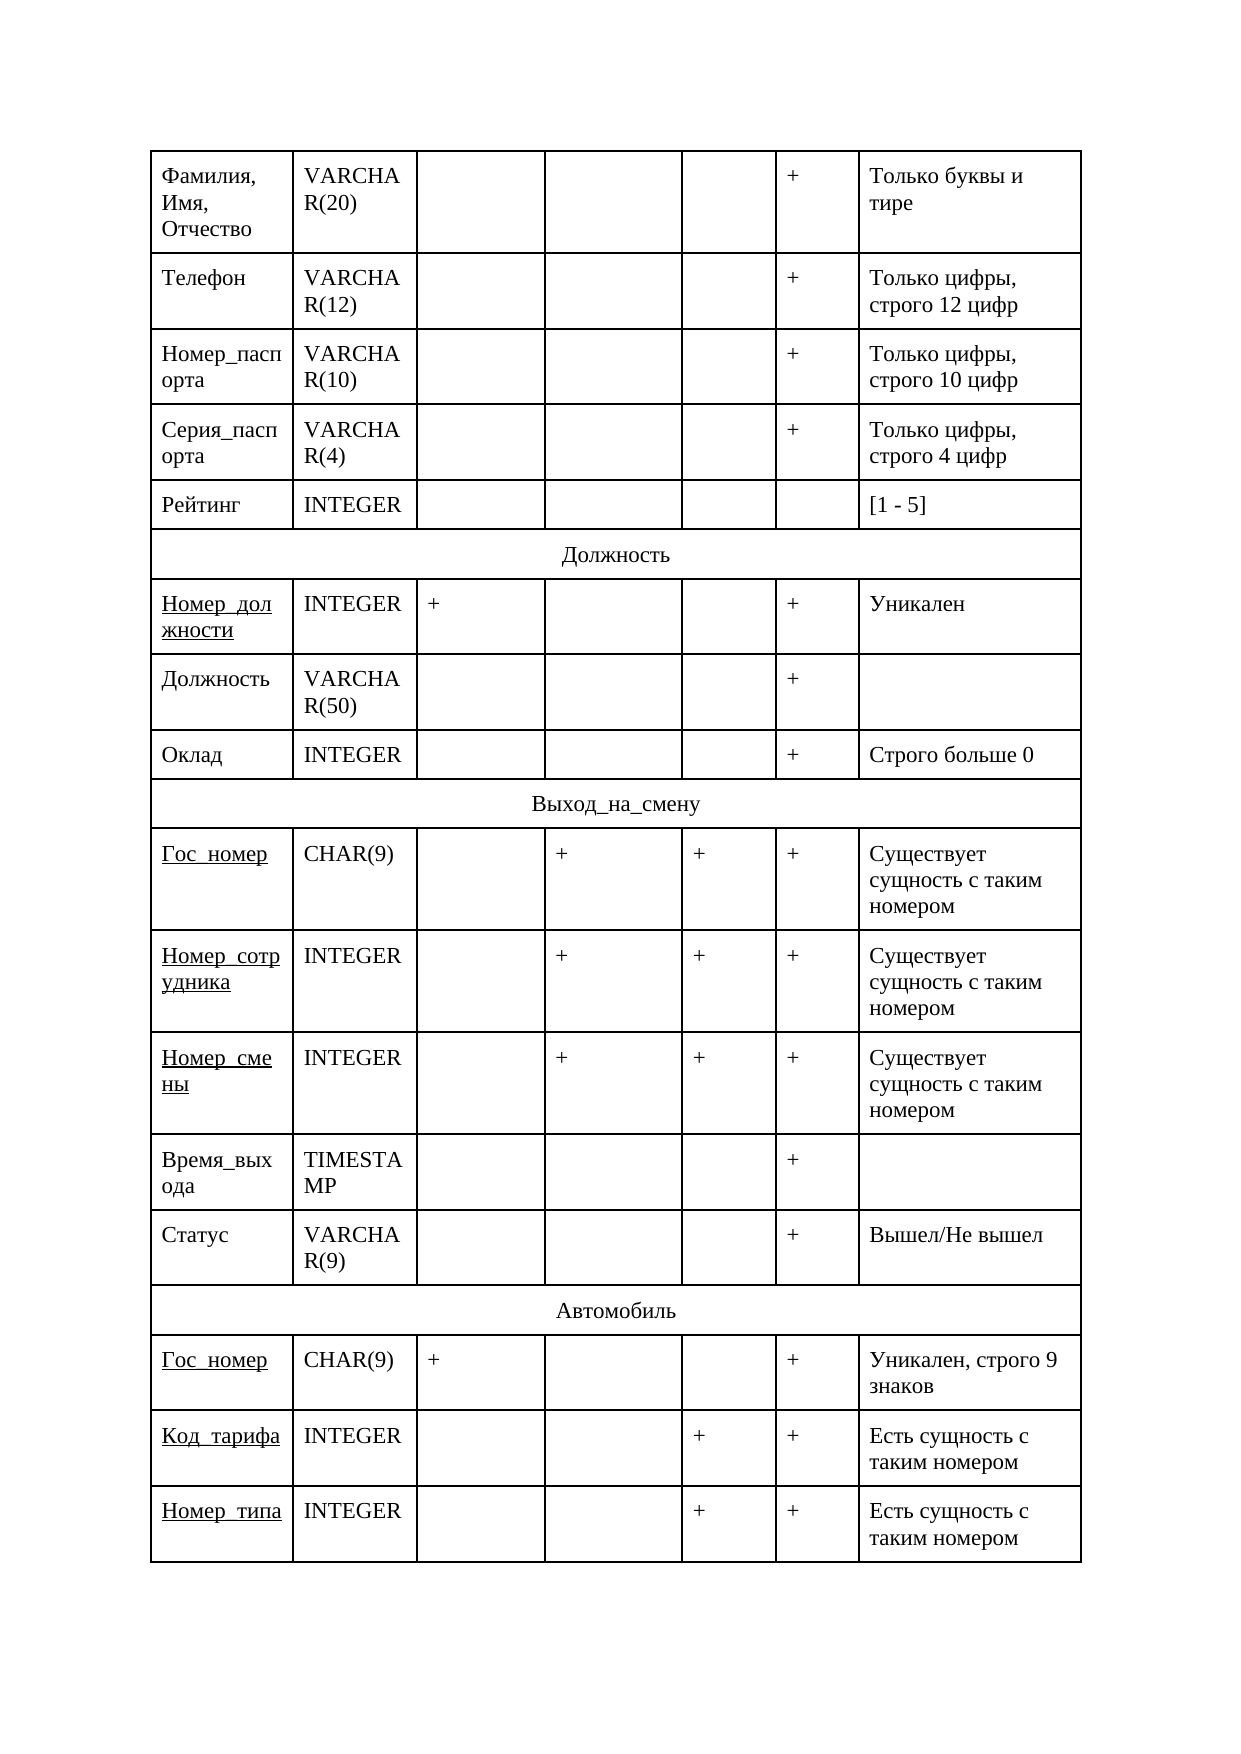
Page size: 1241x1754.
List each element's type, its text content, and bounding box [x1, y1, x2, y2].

table_cell + [777, 152, 858, 252]
table_cell [683, 580, 775, 653]
table_cell VARCHAR(20) [294, 152, 416, 252]
table_cell [418, 655, 544, 729]
table_cell + [418, 1336, 544, 1409]
table_cell Гос_номер [152, 1336, 292, 1409]
table_cell Существует сущность с таким номером [860, 931, 1080, 1031]
table_cell VARCHAR(4) [294, 405, 416, 479]
table_cell [683, 254, 775, 328]
table_cell Телефон [152, 254, 292, 328]
table_cell Только цифры, строго 10 цифр [860, 330, 1080, 403]
table_cell [546, 405, 681, 479]
table_cell + [777, 731, 858, 778]
table_cell + [777, 405, 858, 479]
table_cell [418, 731, 544, 778]
table_cell [546, 152, 681, 252]
table_cell Существует сущность с таким номером [860, 829, 1080, 929]
table_cell Серия_паспорта [152, 405, 292, 479]
table_cell Номер_должности [152, 580, 292, 653]
table_cell [418, 1033, 544, 1133]
table_cell + [777, 1211, 858, 1284]
table_cell [546, 1336, 681, 1409]
table_cell [418, 931, 544, 1031]
table_cell Должность [152, 530, 1080, 577]
table_cell + [777, 1487, 858, 1561]
table_cell + [777, 580, 858, 653]
table_cell [546, 254, 681, 328]
table_cell TIMESTAMP [294, 1135, 416, 1209]
table_cell [546, 1135, 681, 1209]
table_cell [860, 655, 1080, 729]
table_cell + [683, 1411, 775, 1485]
table_cell INTEGER [294, 1411, 416, 1485]
table_cell + [777, 655, 858, 729]
table_cell [546, 580, 681, 653]
table_cell VARCHAR(10) [294, 330, 416, 403]
table_cell [683, 1135, 775, 1209]
table_cell Вышел/Не вышел [860, 1211, 1080, 1284]
table_cell [546, 330, 681, 403]
table_cell Автомобиль [152, 1286, 1080, 1334]
table_cell + [777, 1411, 858, 1485]
table_cell INTEGER [294, 1033, 416, 1133]
table_cell VARCHAR(50) [294, 655, 416, 729]
table_cell + [777, 1336, 858, 1409]
table_cell [418, 1487, 544, 1561]
table_cell [546, 731, 681, 778]
table_cell + [546, 1033, 681, 1133]
table_cell [418, 1135, 544, 1209]
table_cell + [777, 254, 858, 328]
table_cell Фамилия, Имя, Отчество [152, 152, 292, 252]
table_cell [418, 1211, 544, 1284]
table_cell [683, 330, 775, 403]
table_cell + [777, 1135, 858, 1209]
table_cell Только цифры, строго 12 цифр [860, 254, 1080, 328]
table_cell INTEGER [294, 731, 416, 778]
table_cell Время_выхода [152, 1135, 292, 1209]
table_cell [860, 1135, 1080, 1209]
table_cell [546, 1411, 681, 1485]
table_cell CHAR(9) [294, 829, 416, 929]
table_cell [418, 254, 544, 328]
table_cell [683, 731, 775, 778]
table_cell + [683, 829, 775, 929]
table_cell [683, 1336, 775, 1409]
table_cell INTEGER [294, 931, 416, 1031]
table_cell CHAR(9) [294, 1336, 416, 1409]
table_cell [418, 829, 544, 929]
table_cell Уникален, строго 9 знаков [860, 1336, 1080, 1409]
table_cell [418, 405, 544, 479]
table_cell Должность [152, 655, 292, 729]
table_cell Есть сущность с таким номером [860, 1487, 1080, 1561]
table_cell [683, 481, 775, 528]
table_cell [546, 655, 681, 729]
table_cell [546, 481, 681, 528]
table_cell [418, 1411, 544, 1485]
table_cell + [418, 580, 544, 653]
table_cell [777, 481, 858, 528]
table_cell Статус [152, 1211, 292, 1284]
table_cell [683, 1211, 775, 1284]
table_cell Номер_паспорта [152, 330, 292, 403]
table_cell + [777, 330, 858, 403]
table_cell + [777, 829, 858, 929]
table_cell Гос_номер [152, 829, 292, 929]
table_cell [683, 655, 775, 729]
table_cell [1 - 5] [860, 481, 1080, 528]
table_cell Существует сущность с таким номером [860, 1033, 1080, 1133]
table_cell [418, 152, 544, 252]
table_cell Уникален [860, 580, 1080, 653]
table_cell INTEGER [294, 580, 416, 653]
table_cell [546, 1211, 681, 1284]
table_cell + [546, 931, 681, 1031]
table_cell Номер_смены [152, 1033, 292, 1133]
table_cell Только буквы и тире [860, 152, 1080, 252]
table_cell INTEGER [294, 1487, 416, 1561]
table_cell Только цифры, строго 4 цифр [860, 405, 1080, 479]
table_cell + [683, 1487, 775, 1561]
table_cell Рейтинг [152, 481, 292, 528]
table_cell [683, 152, 775, 252]
table_cell Код_тарифа [152, 1411, 292, 1485]
table_cell + [683, 931, 775, 1031]
table_cell + [546, 829, 681, 929]
table_cell Оклад [152, 731, 292, 778]
table_cell [418, 481, 544, 528]
table_cell Выход_на_смену [152, 780, 1080, 827]
table_cell + [683, 1033, 775, 1133]
table_cell VARCHAR(12) [294, 254, 416, 328]
table_cell + [777, 931, 858, 1031]
table_cell Есть сущность с таким номером [860, 1411, 1080, 1485]
table_cell VARCHAR(9) [294, 1211, 416, 1284]
table_cell [418, 330, 544, 403]
table_cell Строго больше 0 [860, 731, 1080, 778]
table_cell [683, 405, 775, 479]
table_cell Номер_типа [152, 1487, 292, 1561]
table_cell + [777, 1033, 858, 1133]
table_cell INTEGER [294, 481, 416, 528]
table_cell [546, 1487, 681, 1561]
table_cell Номер_сотрудника [152, 931, 292, 1031]
